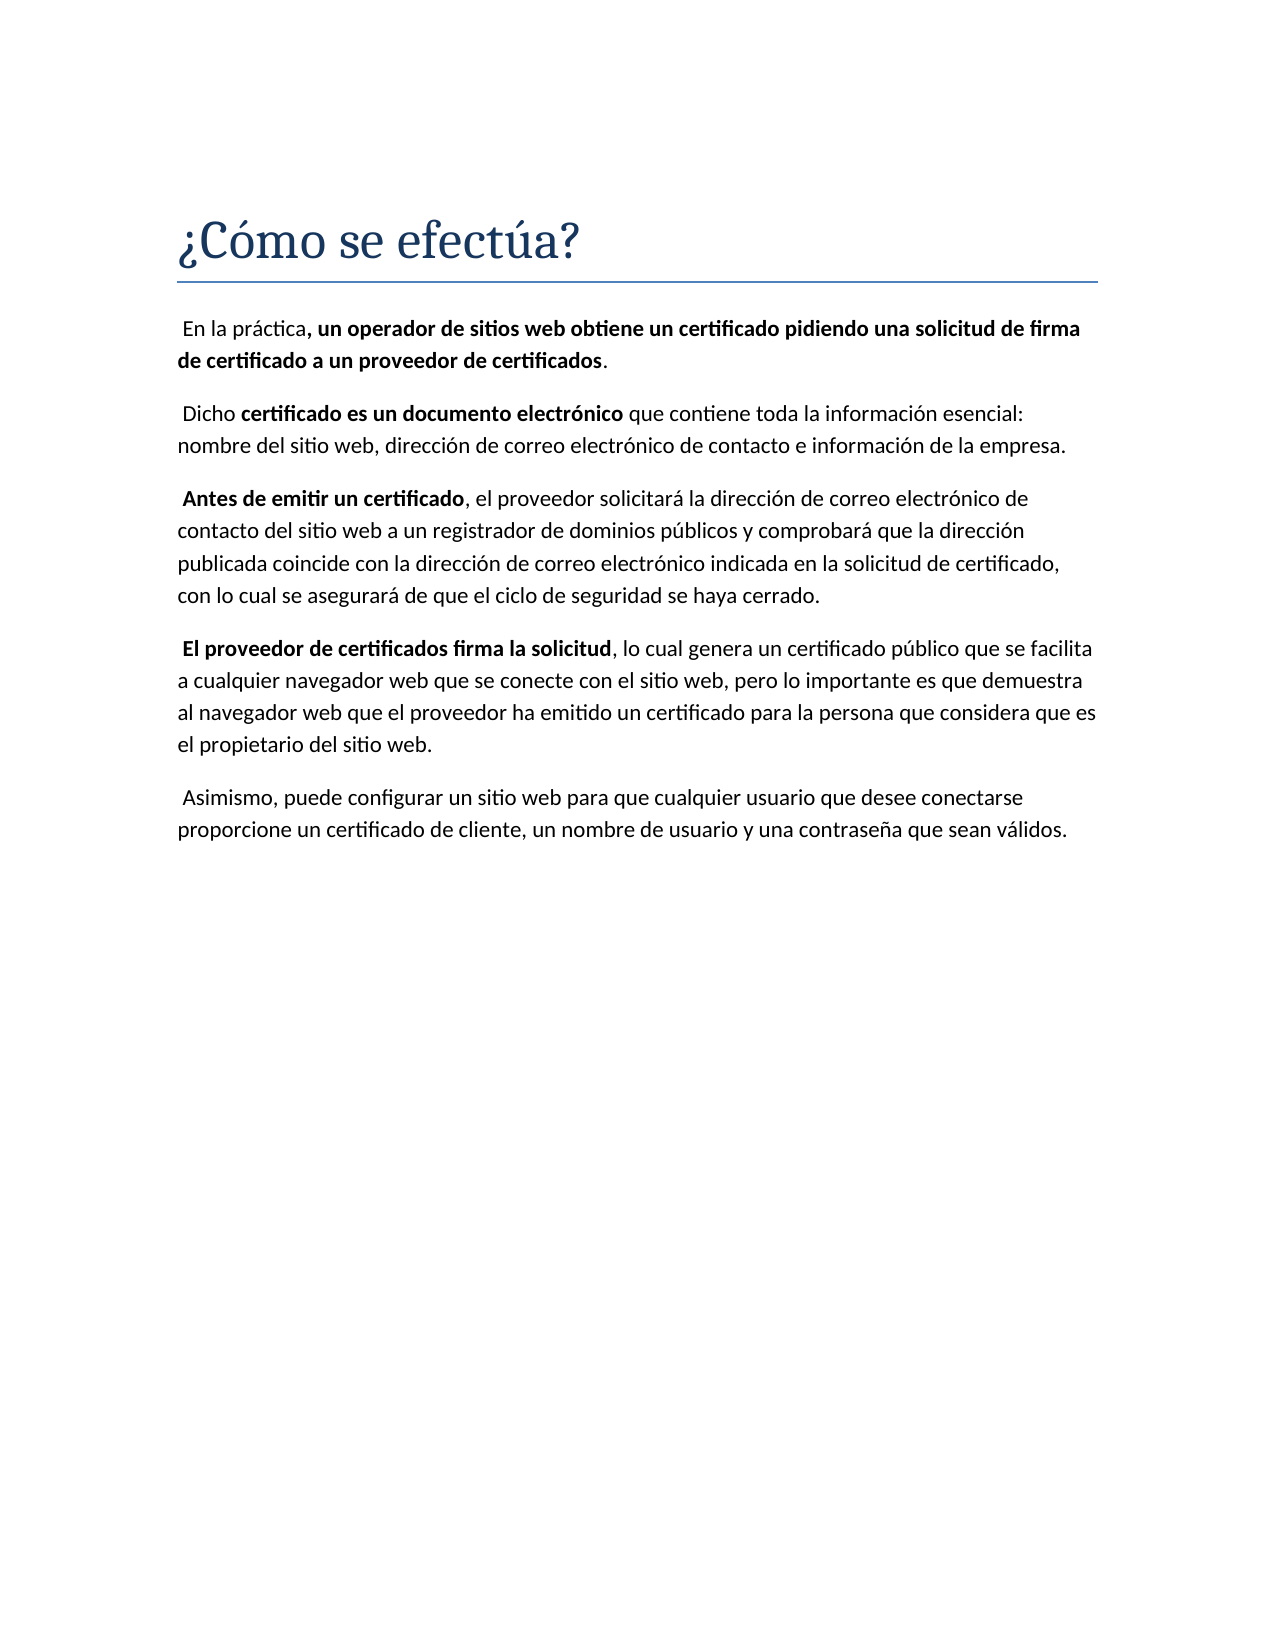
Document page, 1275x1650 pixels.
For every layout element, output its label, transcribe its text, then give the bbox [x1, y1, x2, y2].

text Antes de emitir un certificado, el proveedor solicitará la dirección de correo electrónico de contacto del sitio web a un registrador de dominios públicos y comprobará que la dirección publicada coincide con la dirección de correo electrónico indicada en la solicitud de certificado, con lo cual se asegurará de que el ciclo de seguridad se haya cerrado. [177, 484, 1098, 609]
text El proveedor de certificados firma la solicitud, lo cual genera un certificado público que se facilita a cualquier navegador web que se conecte con el sitio web, pero lo importante es que demuestra al navegador web que el proveedor ha emitido un certificado para la persona que considera que es el propietario del sitio web. [177, 634, 1098, 758]
text Asimismo, puede configurar un sitio web para que cualquier usuario que desee conectarse proporcione un certificado de cliente, un nombre de usuario y una contraseña que sean válidos. [177, 783, 1098, 844]
title ¿Cómo se efectúa? [177, 210, 1098, 281]
text En la práctica, un operador de sitios web obtiene un certificado pidiendo una solicitud de firma de certificado a un proveedor de certificados. [177, 314, 1098, 374]
text Dicho certificado es un documento electrónico que contiene toda la información esencial: nombre del sitio web, dirección de correo electrónico de contacto e información de la empresa. [177, 399, 1098, 459]
